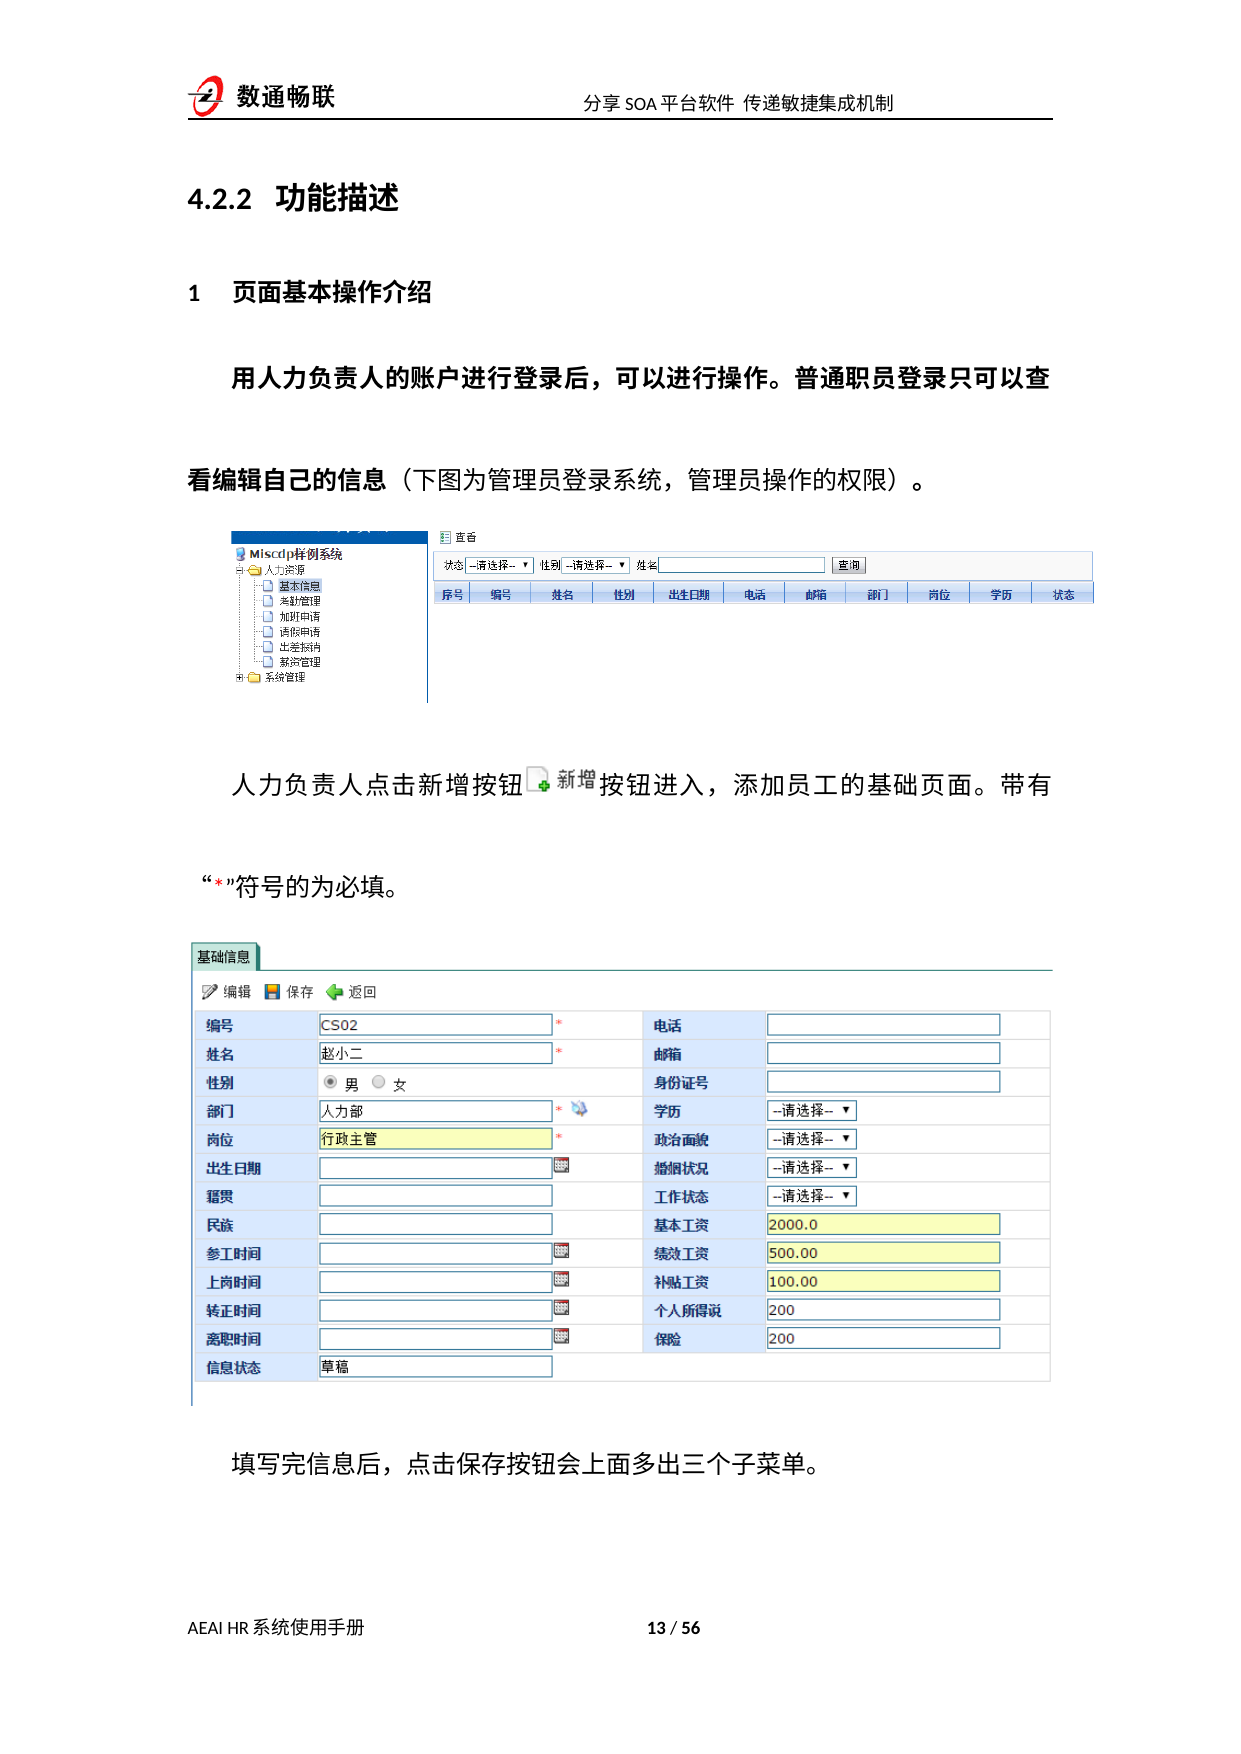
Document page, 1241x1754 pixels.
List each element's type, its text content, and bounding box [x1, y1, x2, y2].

list 用人力负责人的账户进行登录后，可以进行操作。普通职员登录只可以查看编辑自己的信息（下图为管理员登录系统，管理员操作的权限）。 [187, 343, 1053, 513]
list 页面基本操作介绍 [187, 257, 1053, 325]
text 填写完信息后，点击保存按钮会上面多出三个子菜单。 [187, 1428, 1053, 1496]
picture [187, 937, 1053, 1406]
subtitle 功能描述 [187, 162, 1053, 230]
picture [172, 63, 351, 126]
picture [525, 765, 600, 795]
picture [231, 531, 1097, 703]
text 人力负责人点击新增按钮按钮进入，添加员工的基础页面。带有“*”符号的为必填。 [187, 750, 1053, 920]
